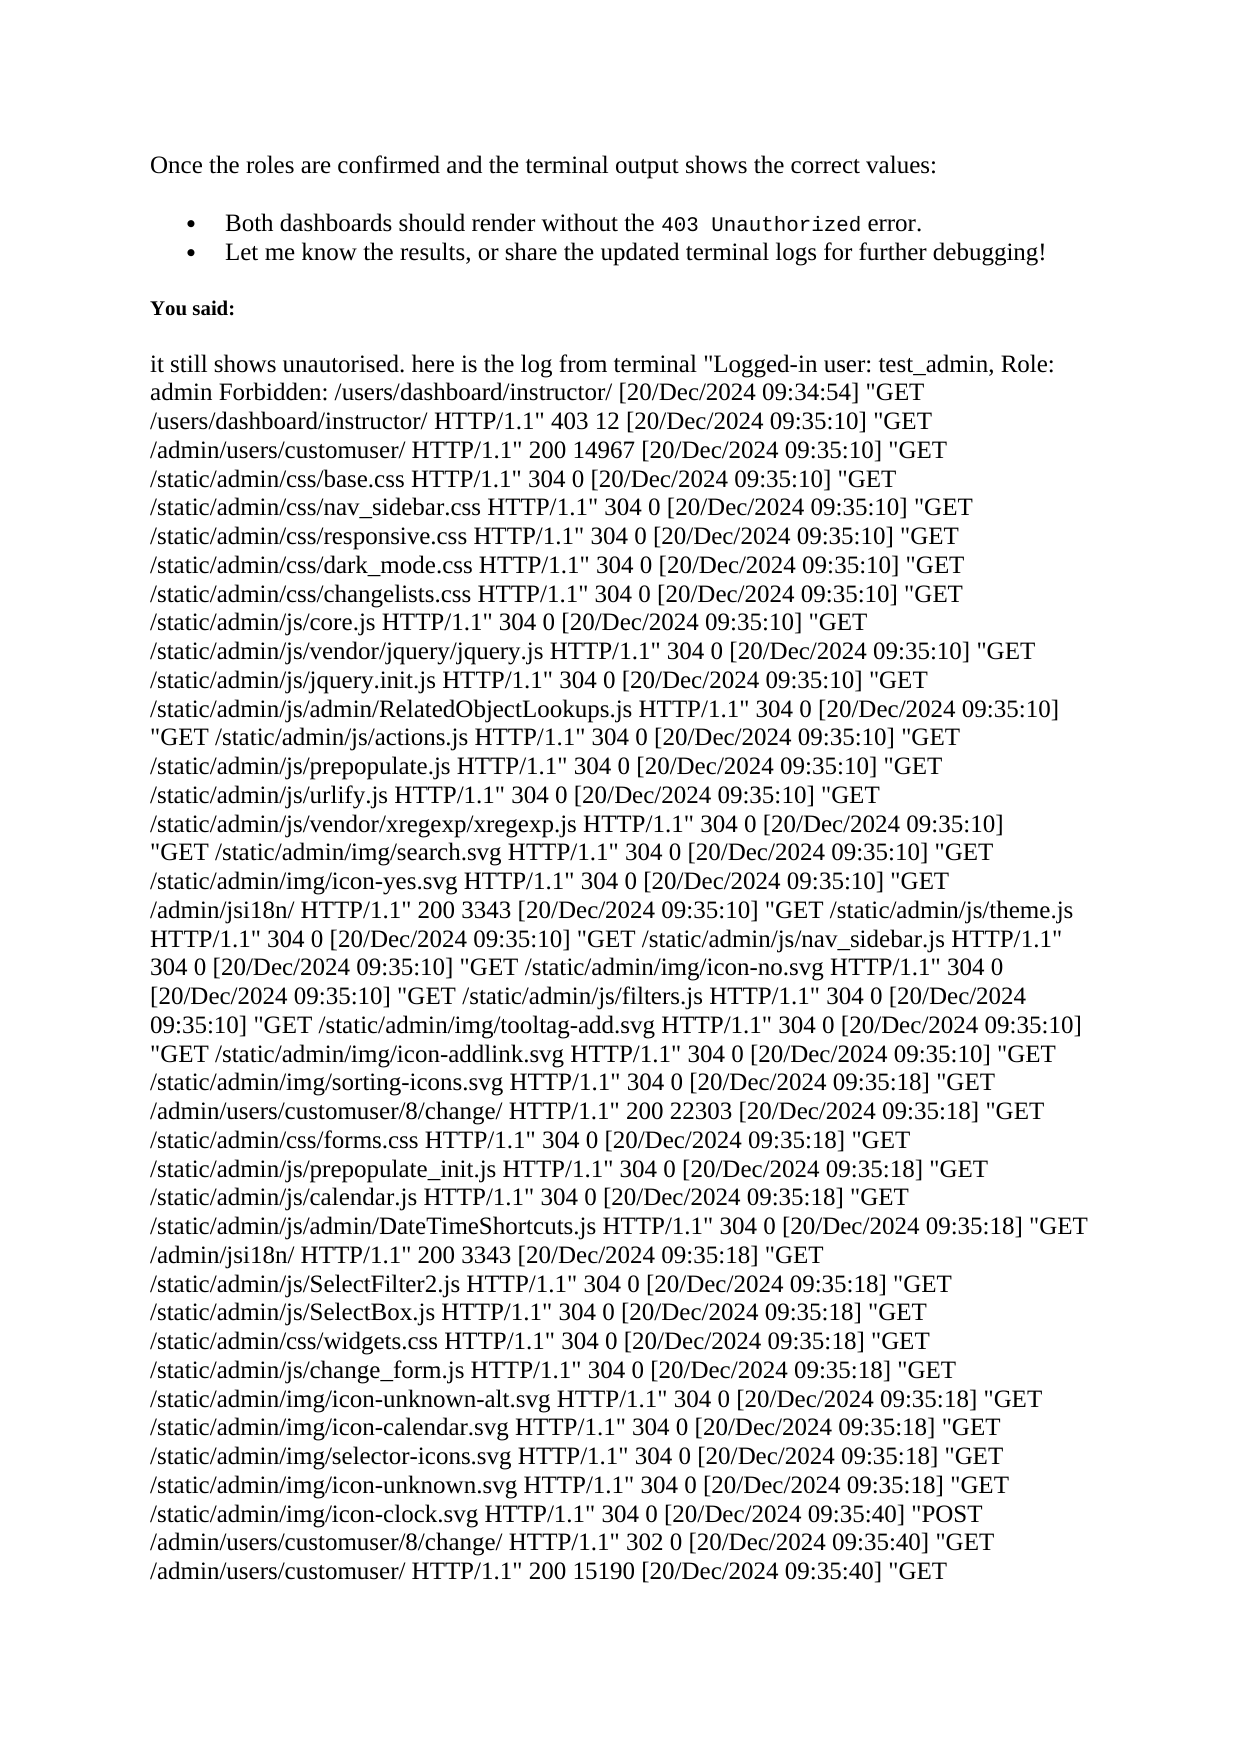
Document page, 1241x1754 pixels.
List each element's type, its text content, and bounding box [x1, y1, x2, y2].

text You said: [150, 295, 1090, 319]
list Both dashboards should render without the 403 Unauthorized error. [187, 208, 1090, 237]
list Let me know the results, or share the updated terminal logs for further debugging! [187, 237, 1090, 266]
text Once the roles are confirmed and the terminal output shows the correct values: [150, 150, 1090, 179]
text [150, 349, 1090, 1585]
